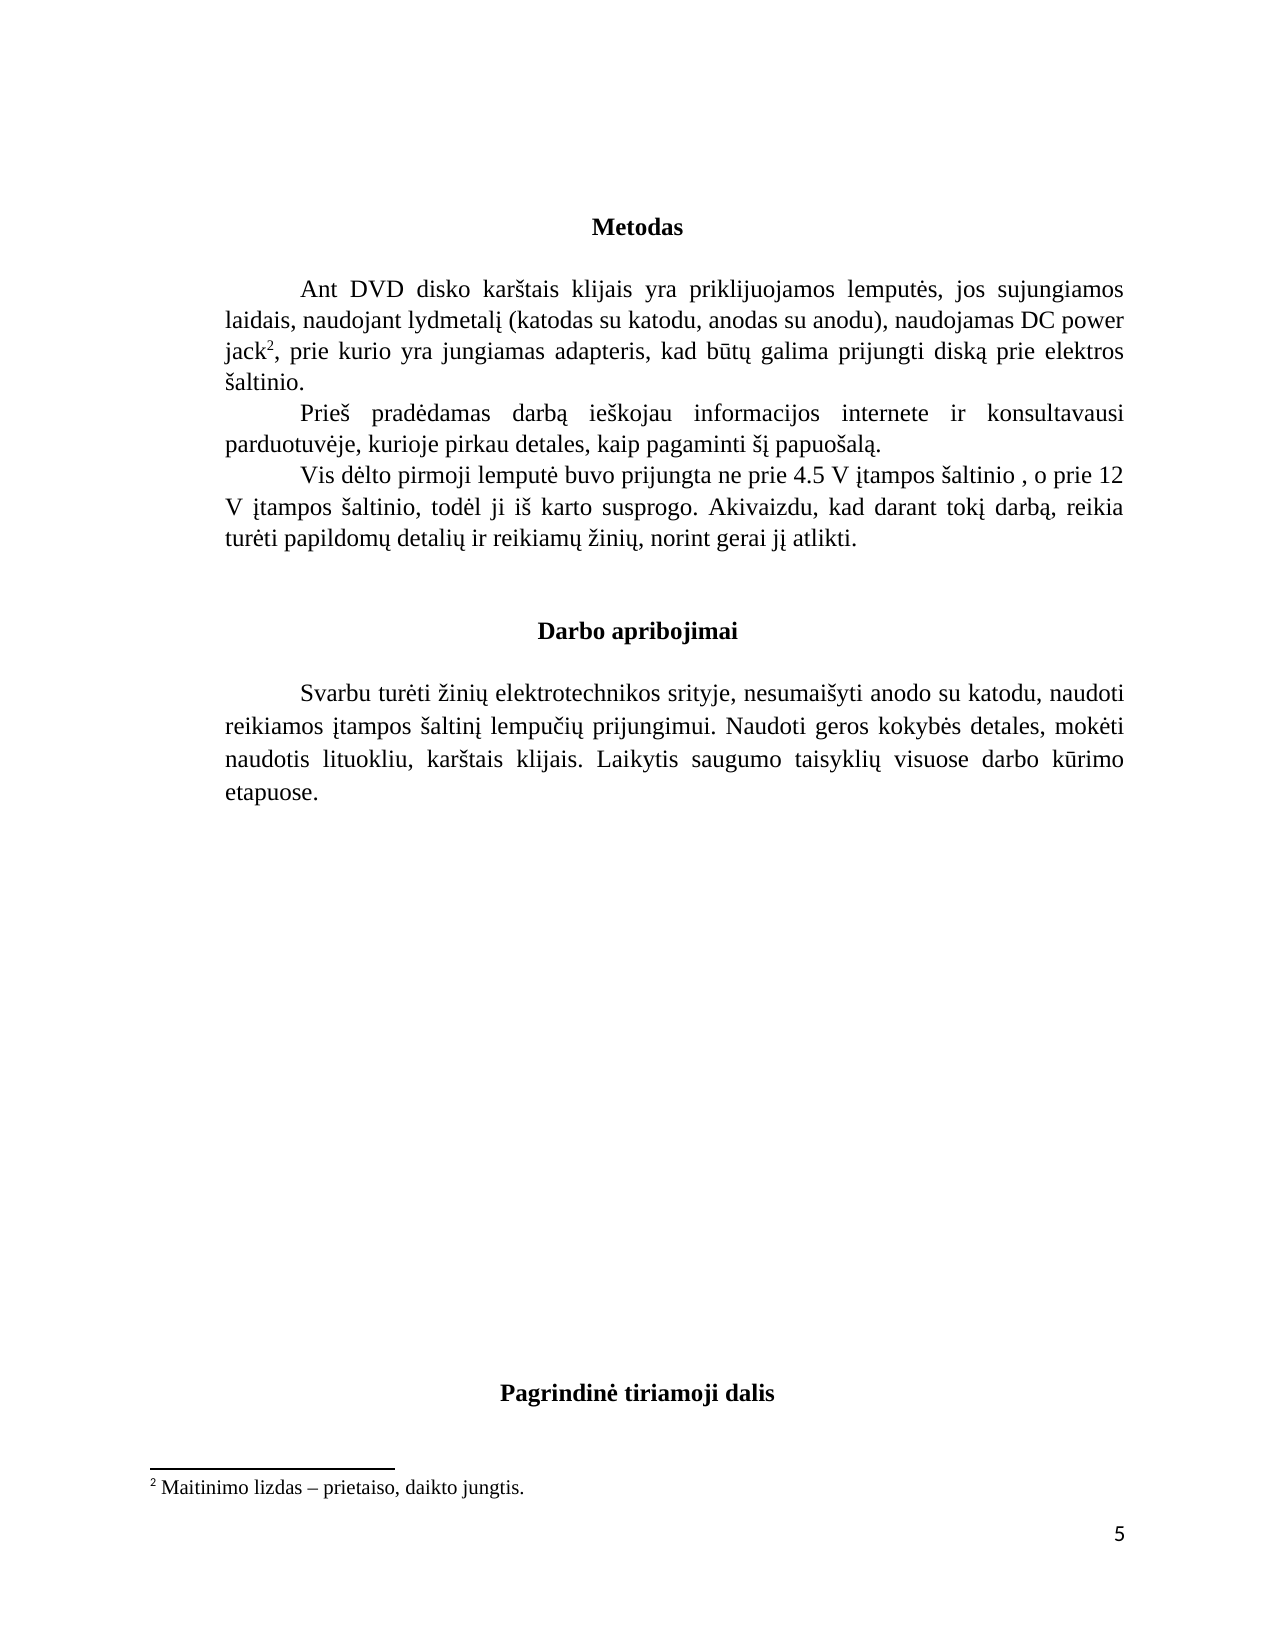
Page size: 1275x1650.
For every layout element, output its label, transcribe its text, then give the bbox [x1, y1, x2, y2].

list Ant DVD disko karštais klijais yra priklijuojamos lemputės, jos sujungiamos laidais, naudojant lydmetalį (katodas su katodu, anodas su anodu), naudojamas DC power jack, prie kurio yra jungiamas adapteris, kad būtų galima prijungti diską prie elektros šaltinio. [225, 274, 1125, 396]
list Vis dėlto pirmoji lemputė buvo prijungta ne prie 4.5 V įtampos šaltinio , o prie 12 V įtampos šaltinio, todėl ji iš karto susprogo. Akivaizdu, kad darant tokį darbą, reikia turėti papildomų detalių ir reikiamų žinių, norint gerai jį atlikti. [225, 461, 1125, 551]
text Svarbu turėti žinių elektrotechnikos srityje, nesumaišyti anodo su katodu, naudoti reikiamos įtampos šaltinį lempučių prijungimui. Naudoti geros kokybės detales, mokėti naudotis lituokliu, karštais klijais. Laikytis saugumo taisyklių visuose darbo kūrimo etapuose. [225, 678, 1125, 806]
list Prieš pradėdamas darbą ieškojau informacijos internete ir konsultavausi parduotuvėje, kurioje pirkau detales, kaip pagaminti šį papuošalą. [225, 398, 1125, 458]
text Metodas [150, 212, 1125, 241]
text Pagrindinė tiriamoji dalis [150, 1378, 1125, 1407]
text Darbo apribojimai [150, 616, 1125, 645]
